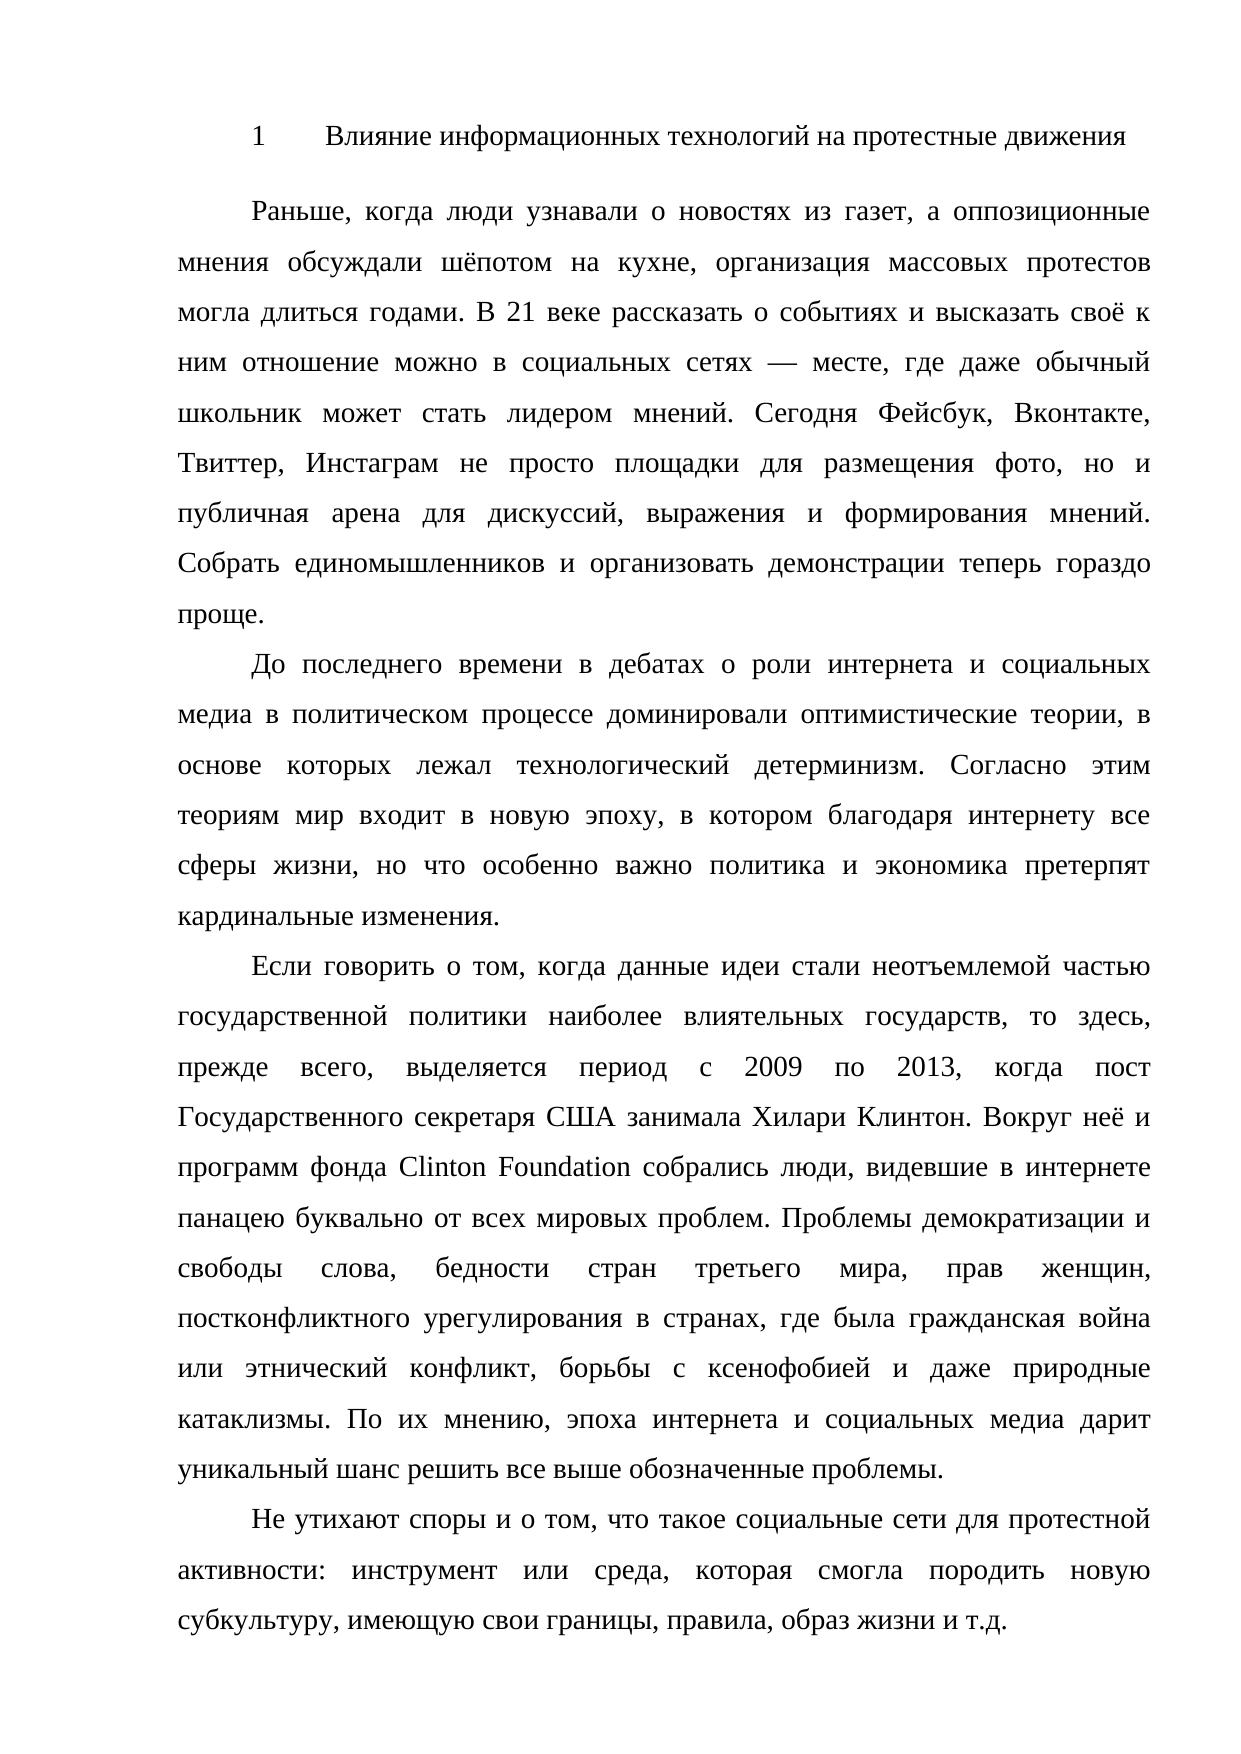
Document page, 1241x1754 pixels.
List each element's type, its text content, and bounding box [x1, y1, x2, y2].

text Раньше, когда люди узнавали о новостях из газет, а оппозиционные мнения обсуждали шёпотом на кухне, организация массовых протестов могла длиться годами. В 21 веке рассказать о событиях и высказать своё к ним отношение можно в социальных сетях — месте, где даже обычный школьник может стать лидером мнений. Сегодня Фейсбук, Вконтакте, Твиттер, Инстаграм не просто площадки для размещения фото, но и публичная арена для дискуссий, выражения и формирования мнений. Собрать единомышленников и организовать демонстрации теперь гораздо проще. [177, 193, 1152, 629]
text Не утихают споры и о том, что такое социальные сети для протестной активности: инструмент или среда, которая смогла породить новую субкультуру, имеющую свои границы, правила, образ жизни и т.д. [177, 1502, 1152, 1636]
text Если говорить о том, когда данные идеи стали неотъемлемой частью государственной политики наиболее влиятельных государств, то здесь, прежде всего, выделяется период с 2009 по 2013, когда пост Государственного секретаря США занимала Хилари Клинтон. Вокруг неё и программ фонда Clinton Foundation собрались люди, видевшие в интернете панацею буквально от всех мировых проблем. Проблемы демократизации и свободы слова, бедности стран третьего мира, прав женщин, постконфликтного урегулирования в странах, где была гражданская война или этнический конфликт, борьбы с ксенофобией и даже природные катаклизмы. По их мнению, эпоха интернета и социальных медиа дарит уникальный шанс решить все выше обозначенные проблемы. [177, 948, 1152, 1485]
text Влияние информационных технологий на протестные движения [251, 118, 1152, 152]
text До последнего времени в дебатах о роли интернета и социальных медиа в политическом процессе доминировали оптимистические теории, в основе которых лежал технологический детерминизм. Согласно этим теориям мир входит в новую эпоху, в котором благодаря интернету все сферы жизни, но что особенно важно политика и экономика претерпят кардинальные изменения. [177, 646, 1152, 931]
